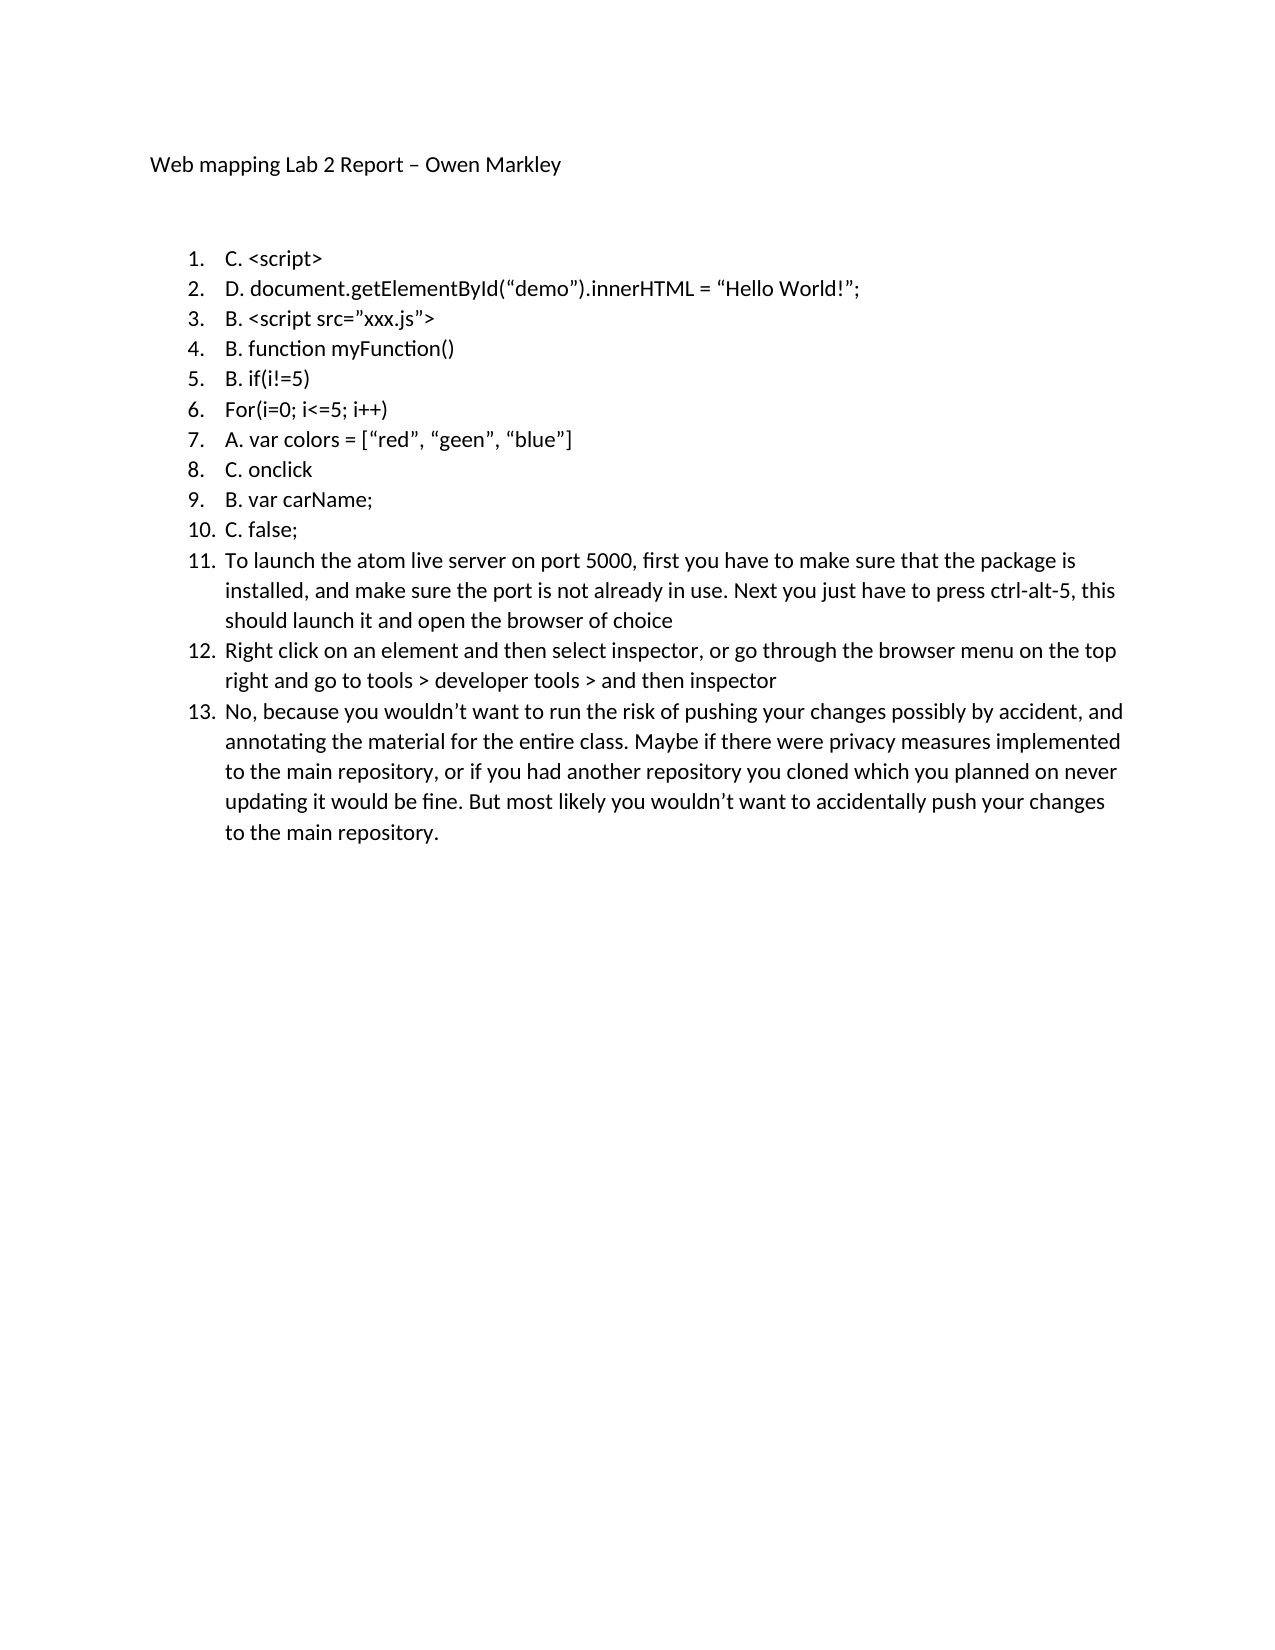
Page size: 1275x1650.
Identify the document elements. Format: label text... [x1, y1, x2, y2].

list B. if(i!=5) [187, 364, 1125, 393]
list No, because you wouldn’t want to run the risk of pushing your changes possibly by accident, and annotating the material for the entire class. Maybe if there were privacy measures implemented to the main repository, or if you had another repository you cloned which you planned on never updating it would be fine. But most likely you wouldn’t want to accidentally push your changes to the main repository. [187, 697, 1125, 846]
list C. onclick [187, 455, 1125, 483]
list B. function myFunction() [187, 334, 1125, 362]
list D. document.getElementById(“demo”).innerHTML = “Hello World!”; [187, 274, 1125, 302]
list B. var carName; [187, 485, 1125, 513]
text Web mapping Lab 2 Report – Owen Markley [150, 150, 1125, 178]
list B. <script src=”xxx.js”> [187, 304, 1125, 332]
list To launch the atom live server on port 5000, first you have to make sure that the package is installed, and make sure the port is not already in use. Next you just have to press ctrl-alt-5, this should launch it and open the browser of choice [187, 546, 1125, 634]
list A. var colors = [“red”, “geen”, “blue”] [187, 425, 1125, 453]
list C. false; [187, 516, 1125, 544]
list C. <script> [187, 244, 1125, 272]
list For(i=0; i<=5; i++) [187, 395, 1125, 423]
list Right click on an element and then select inspector, or go through the browser menu on the top right and go to tools > developer tools > and then inspector [187, 636, 1125, 695]
